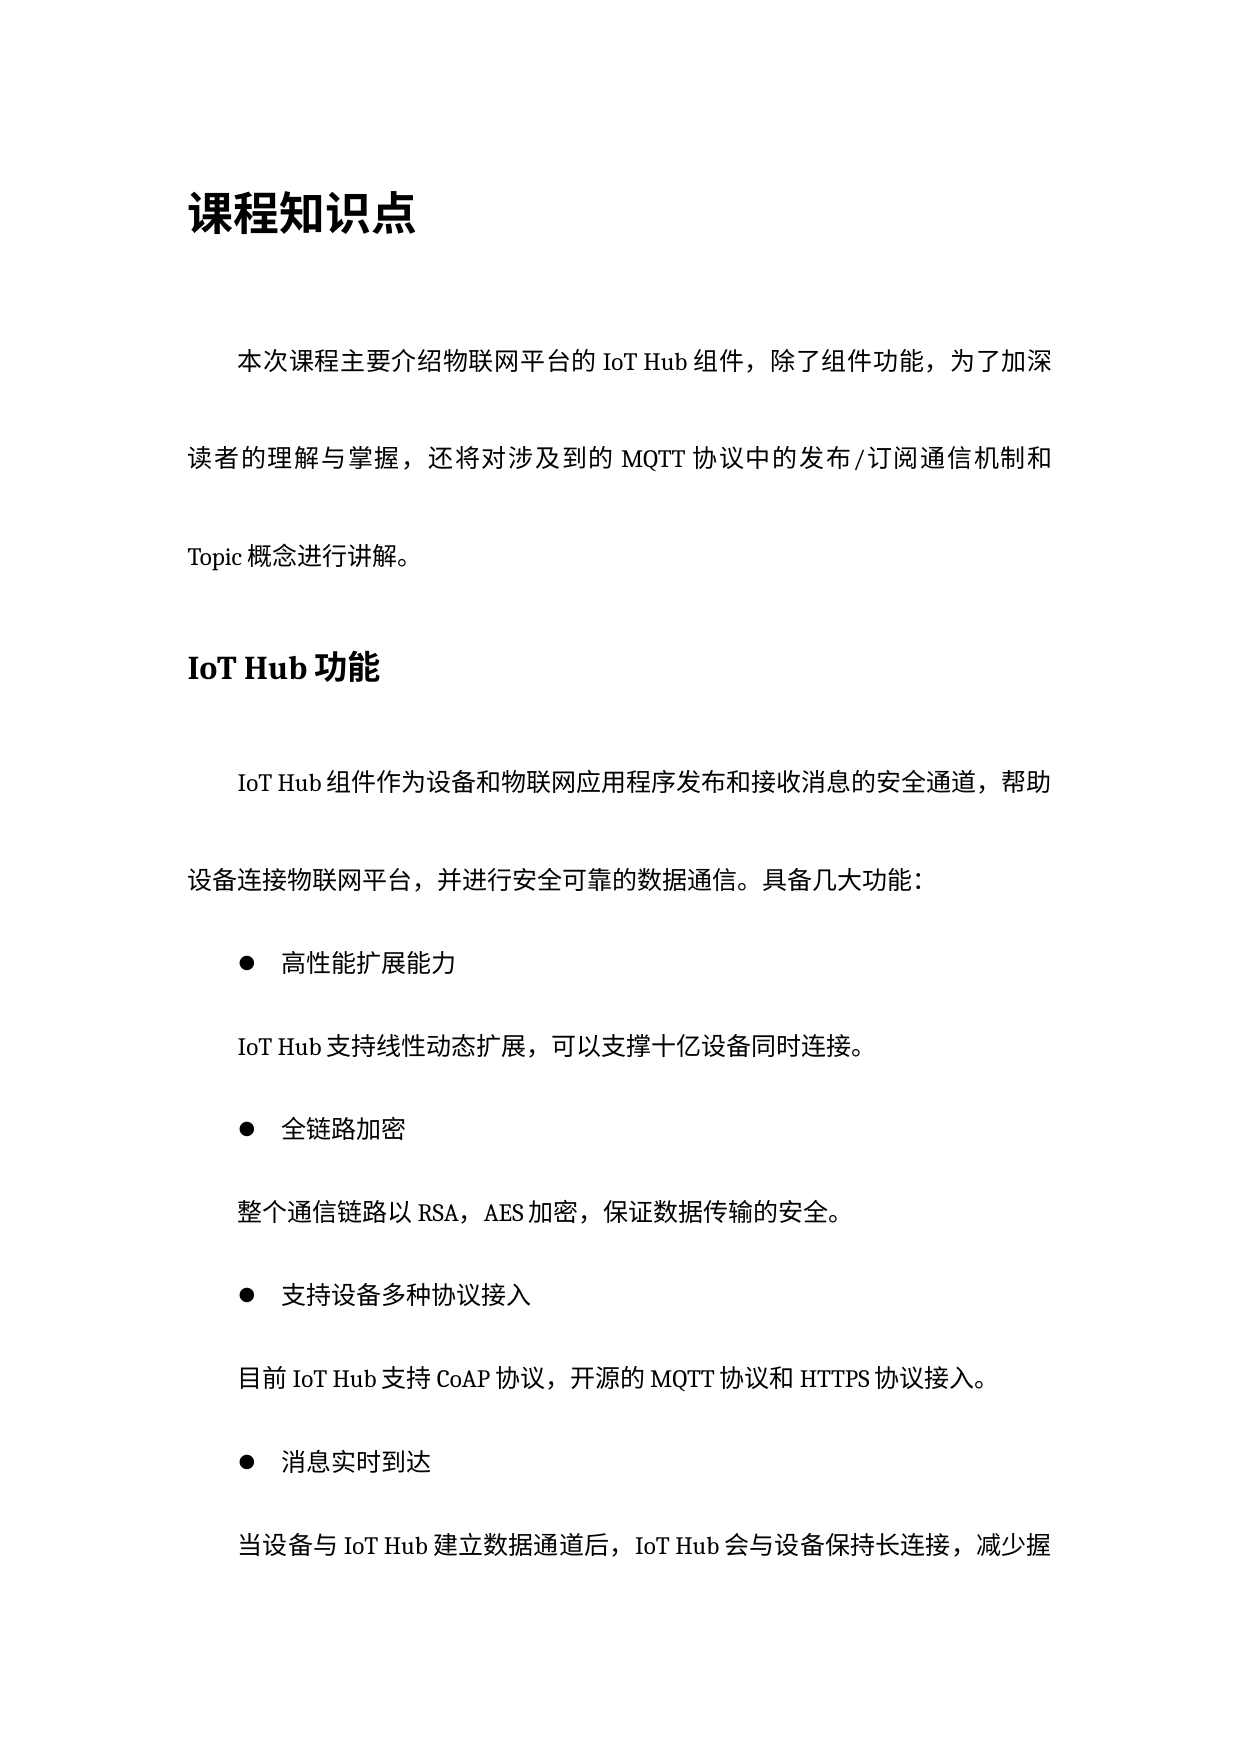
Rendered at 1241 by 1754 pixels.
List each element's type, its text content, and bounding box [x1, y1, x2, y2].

list 高性能扩展能力 [237, 929, 1053, 994]
text 课程知识点 [187, 162, 1053, 259]
list 全链路加密 [237, 1095, 1053, 1160]
text 整个通信链路以RSA，AES加密，保证数据传输的安全。 [187, 1178, 1053, 1243]
list 支持设备多种协议接入 [237, 1261, 1053, 1326]
text 本次课程主要介绍物联网平台的IoT Hub组件，除了组件功能，为了加深读者的理解与掌握，还将对涉及到的MQTT协议中的发布/订阅通信机制和Topic概念进行讲解。 [187, 327, 1053, 587]
list 消息实时到达 [237, 1428, 1053, 1493]
text IoT Hub组件作为设备和物联网应用程序发布和接收消息的安全通道，帮助设备连接物联网平台，并进行安全可靠的数据通信。具备几大功能： [187, 748, 1053, 911]
text IoT Hub功能 [187, 632, 1053, 697]
text IoT Hub支持线性动态扩展，可以支撑十亿设备同时连接。 [187, 1012, 1053, 1077]
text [187, 1511, 1053, 1576]
text 目前IoT Hub支持CoAP协议，开源的MQTT协议和HTTPS协议接入。 [187, 1344, 1053, 1409]
